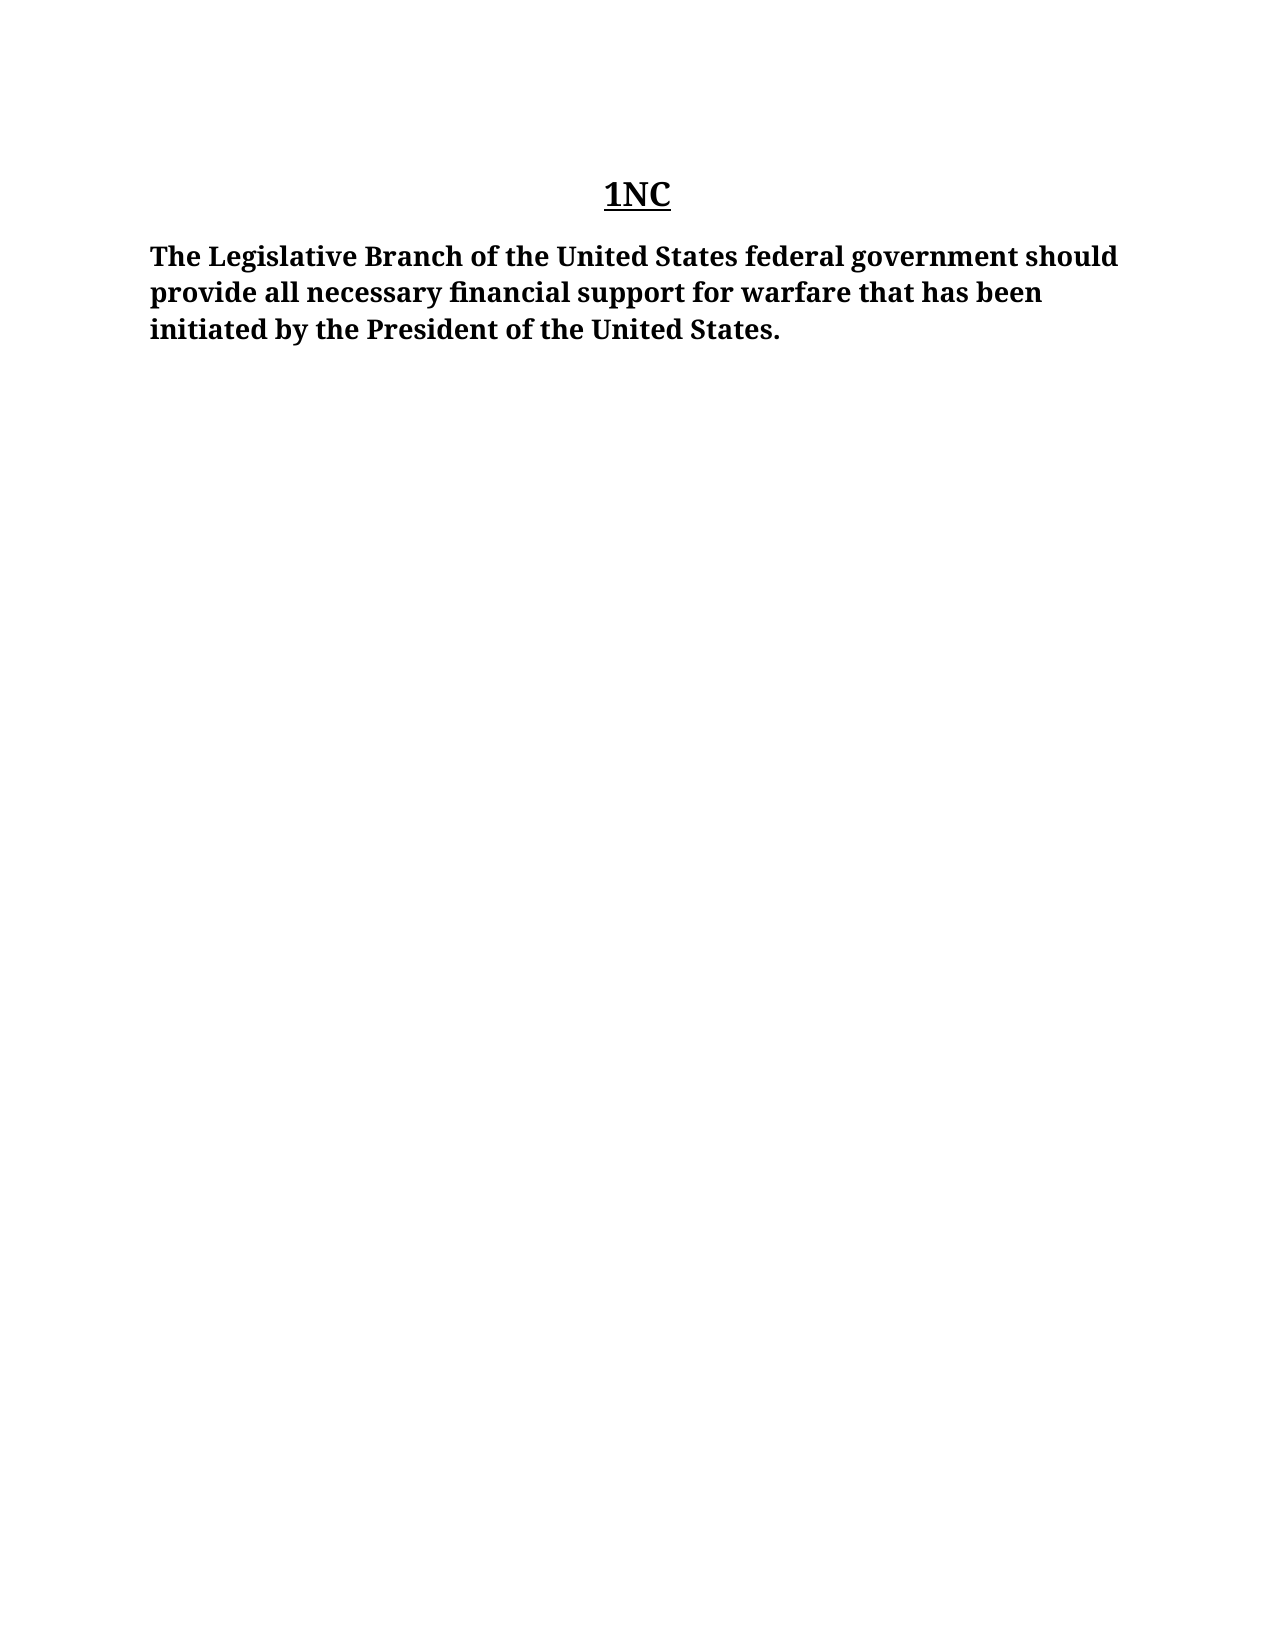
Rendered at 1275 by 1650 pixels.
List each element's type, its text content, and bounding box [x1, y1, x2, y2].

subtitle The Legislative Branch of the United States federal government should provide all necessary financial support for warfare that has been initiated by the President of the United States. [150, 237, 1125, 348]
subtitle 1NC [150, 171, 1125, 216]
